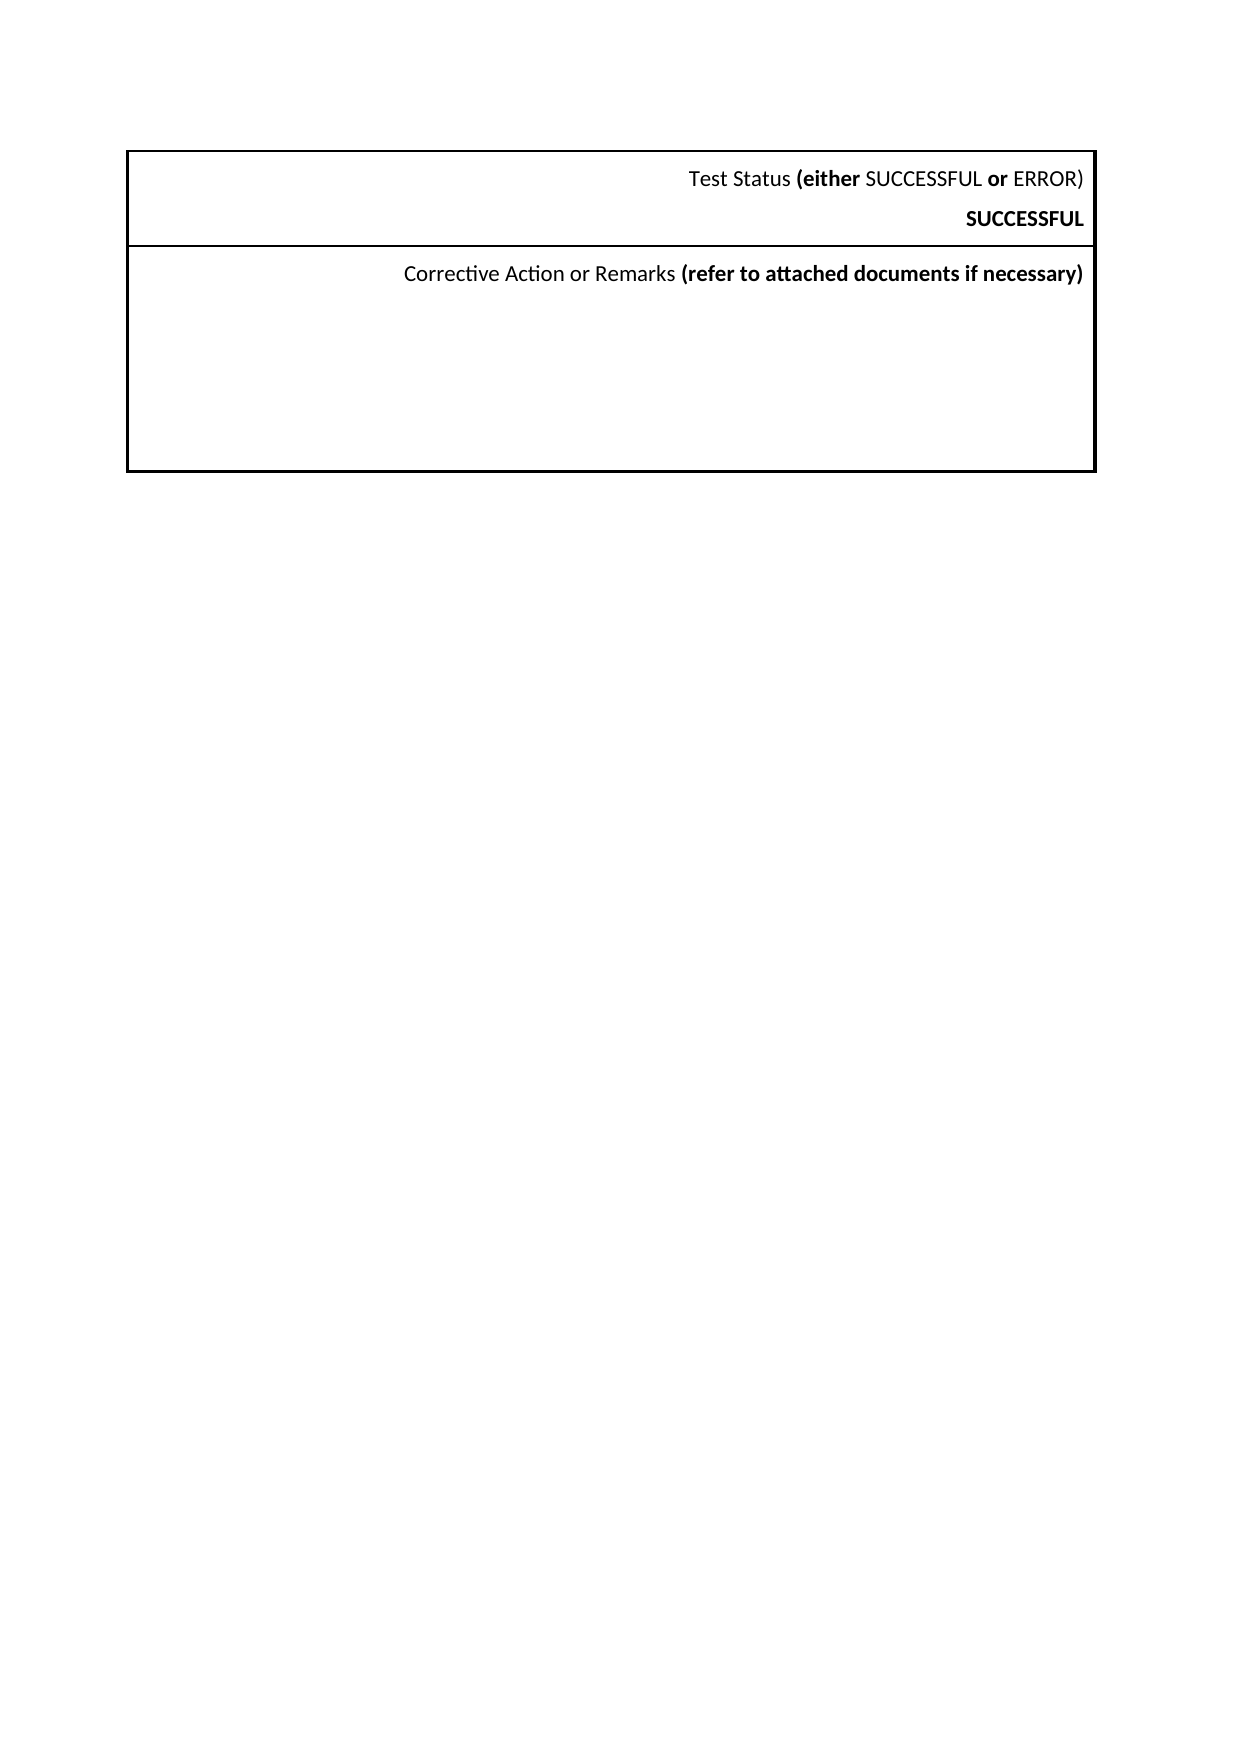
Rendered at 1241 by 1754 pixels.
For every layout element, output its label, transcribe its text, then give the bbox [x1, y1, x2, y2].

table_cell Test Status (either SUCCESSFUL or ERROR) SUCCESSFUL [129, 152, 1093, 245]
table_cell Corrective Action or Remarks (refer to attached documents if necessary) [129, 247, 1093, 470]
